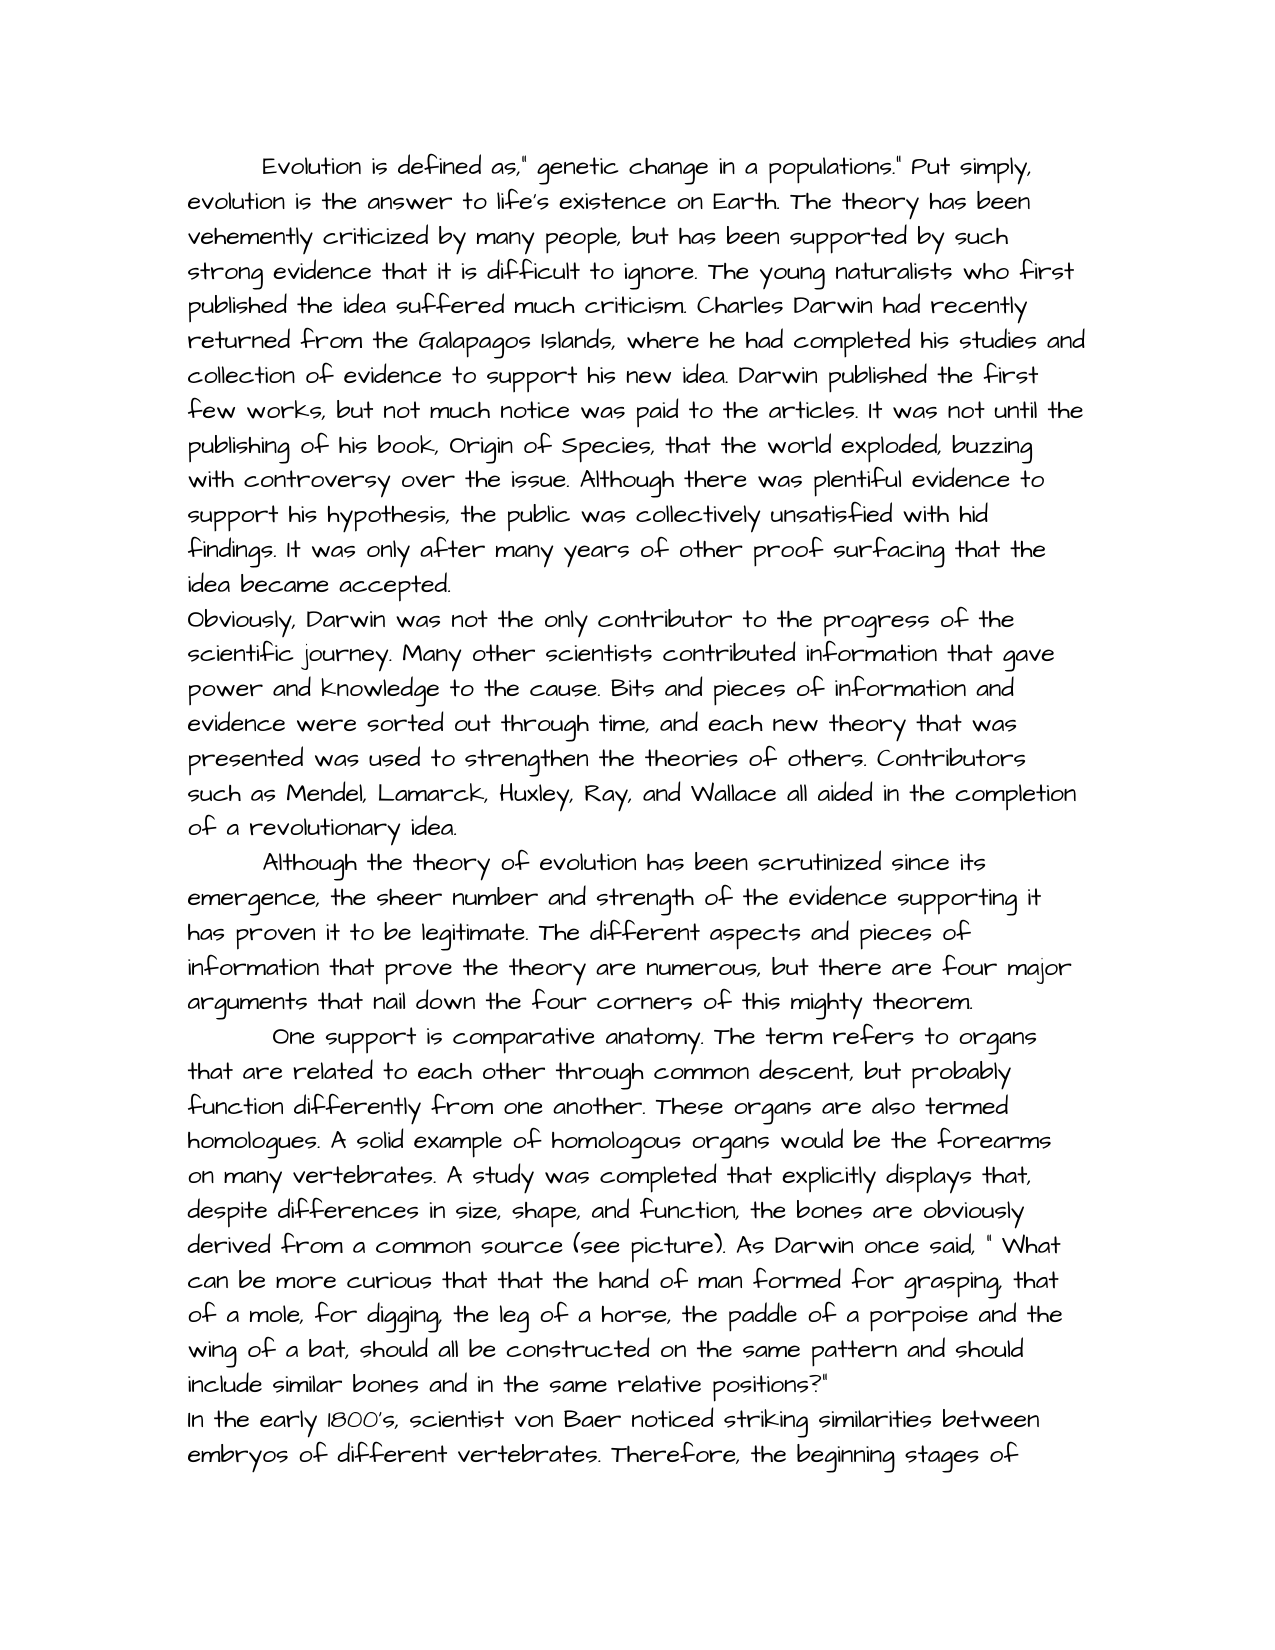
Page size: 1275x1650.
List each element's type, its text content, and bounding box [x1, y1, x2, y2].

text Although the theory of evolution has been scrutinized since its emergence, the sheer number and strength of the evidence supporting it has proven it to be legitimate. The different aspects and pieces of information that prove the theory are numerous, but there are four major arguments that nail down the four corners of this mighty theorem. [187, 846, 1087, 1020]
text Evolution is defined as,” genetic change in a populations.” Put simply, evolution is the answer to life’s existence on Earth. The theory has been vehemently criticized by many people, but has been supported by such strong evidence that it is difficult to ignore. The young naturalists who first published the idea suffered much criticism. Charles Darwin had recently returned from the Galapagos Islands, where he had completed his studies and collection of evidence to support his new idea. Darwin published the first few works, but not much notice was paid to the articles. It was not until the publishing of his book, Origin of Species, that the world exploded, buzzing with controversy over the issue. Although there was plentiful evidence to support his hypothesis, the public was collectively unsatisfied with hid findings. It was only after many years of other proof surfacing that the idea became accepted. [187, 150, 1087, 602]
text One support is comparative anatomy. The term refers to organs that are related to each other through common descent, but probably function differently from one another. These organs are also termed homologues. A solid example of homologous organs would be the forearms on many vertebrates. A study was completed that explicitly displays that, despite differences in size, shape, and function, the bones are obviously derived from a common source (see picture). As Darwin once said, ” What can be more curious that that the hand of man formed for grasping, that of a mole, for digging, the leg of a horse, the paddle of a porpoise and the wing of a bat, should all be constructed on the same pattern and should include similar bones and in the same relative positions?” [187, 1020, 1087, 1402]
text Obviously, Darwin was not the only contributor to the progress of the scientific journey. Many other scientists contributed information that gave power and knowledge to the cause. Bits and pieces of information and evidence were sorted out through time, and each new theory that was presented was used to strengthen the theories of others. Contributors such as Mendel, Lamarck, Huxley, Ray, and Wallace all aided in the completion of a revolutionary idea. [187, 602, 1087, 846]
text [187, 1402, 1087, 1472]
